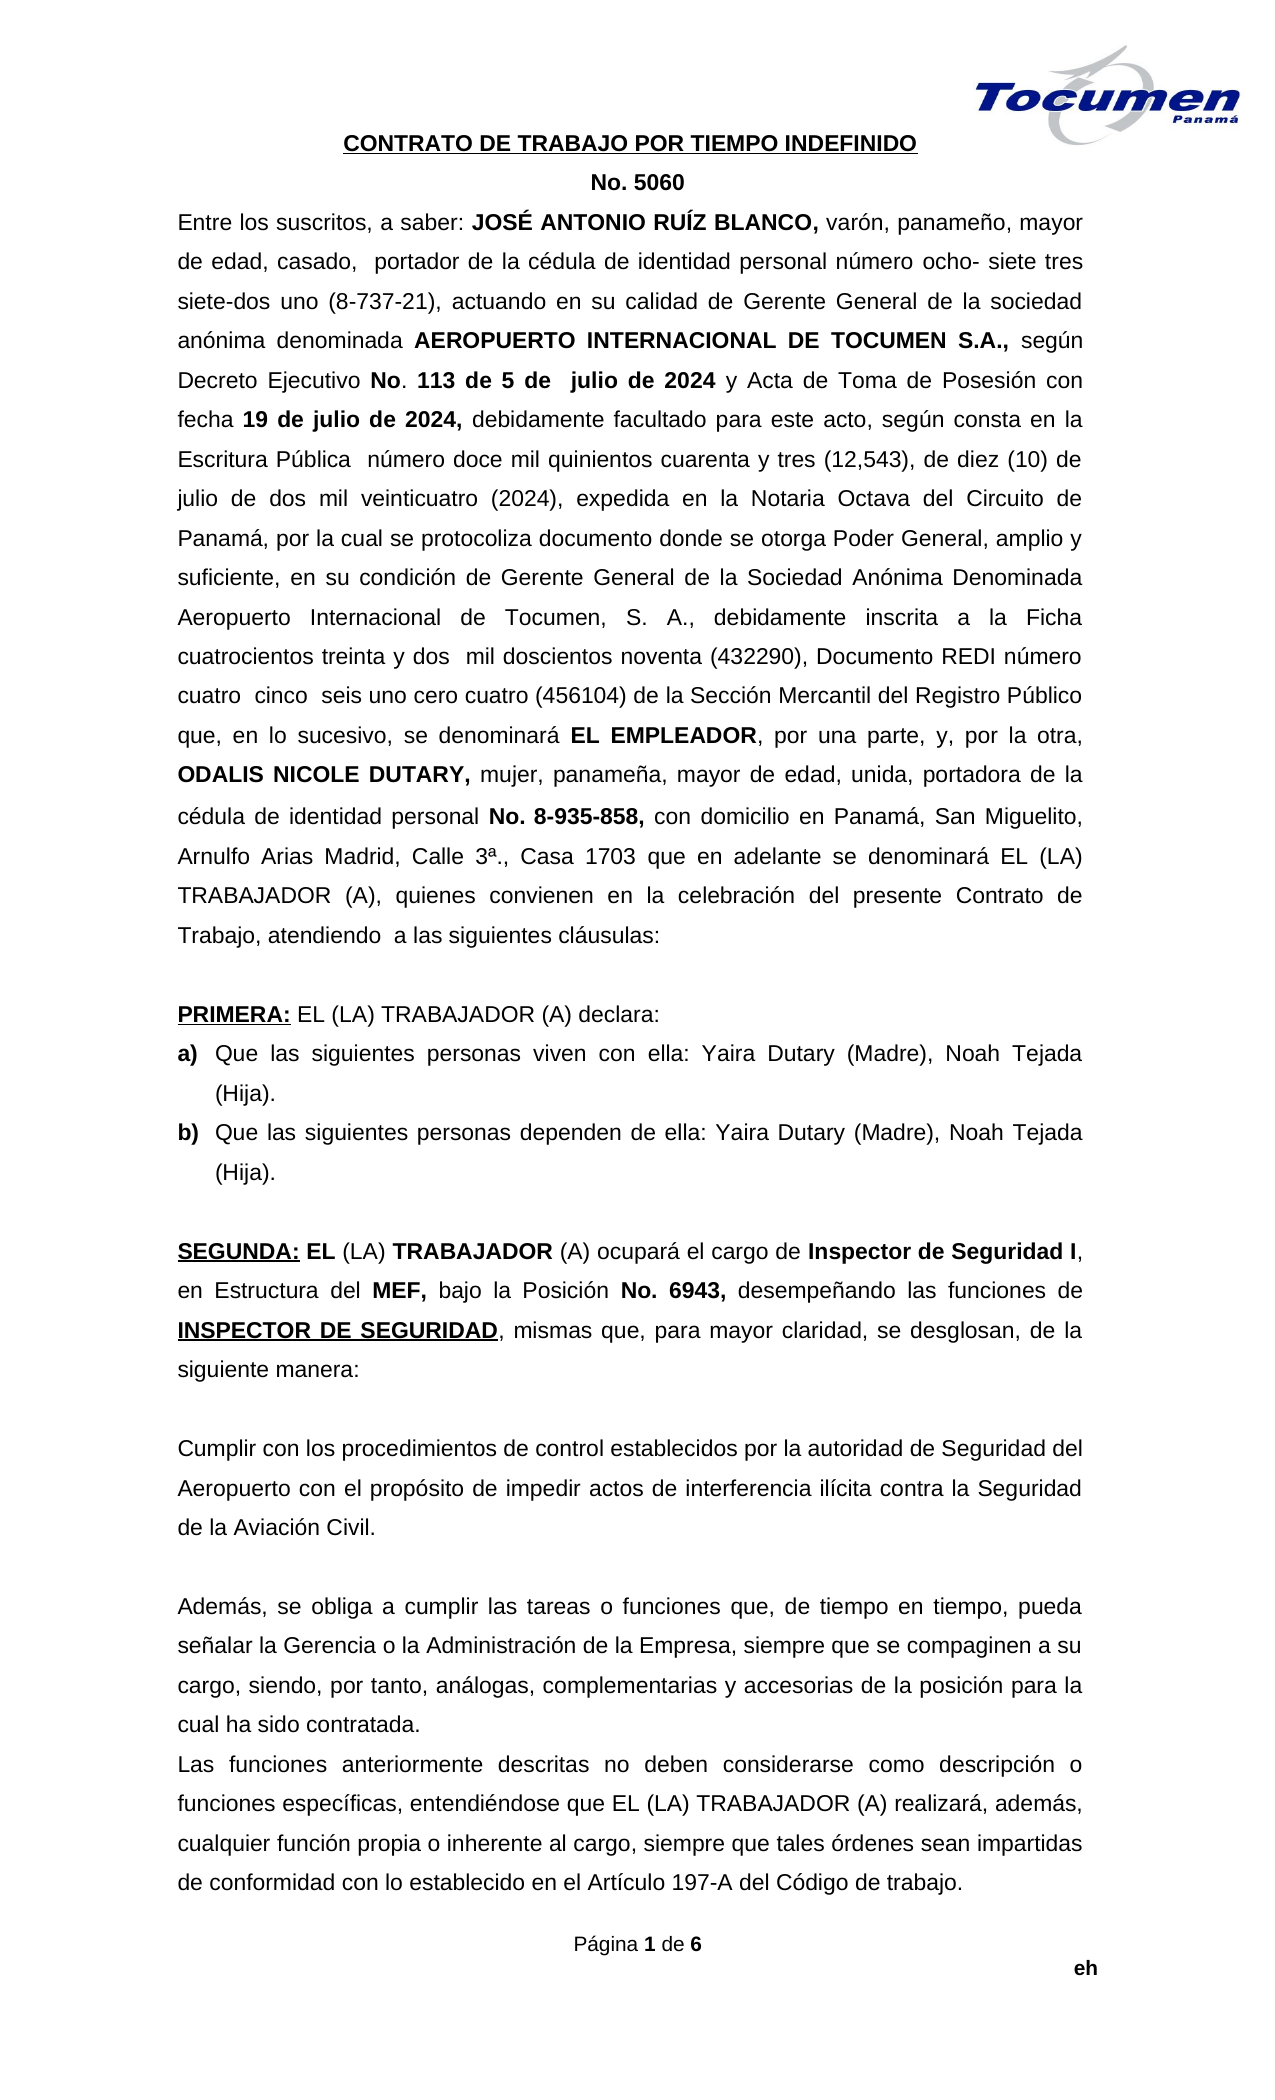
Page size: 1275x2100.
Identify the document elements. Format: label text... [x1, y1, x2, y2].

list Que las siguientes personas dependen de ella: Yaira Dutary (Madre), Noah Tejada (Hija). [177, 1119, 1083, 1185]
text PRIMERA: EL (LA) TRABAJADOR (A) declara: [177, 1001, 1083, 1027]
text Las funciones anteriormente descritas no deben considerarse como descripción o funciones específicas, entendiéndose que EL (LA) TRABAJADOR (A) realizará, además, cualquier función propia o inherente al cargo, siempre que tales órdenes sean impartidas de conformidad con lo establecido en el Artículo 197-A del Código de trabajo. [177, 1751, 1083, 1896]
picture [941, 40, 1251, 147]
list Que las siguientes personas viven con ella: Yaira Dutary (Madre), Noah Tejada (Hija). [177, 1040, 1083, 1106]
text Entre los suscritos, a saber: JOSÉ ANTONIO RUÍZ BLANCO, varón, panameño, mayor de edad, casado, portador de la cédula de identidad personal número ocho- siete tres siete-dos uno (8-737-21), actuando en su calidad de Gerente General de la sociedad anónima denominada AEROPUERTO INTERNACIONAL DE TOCUMEN S.A., según Decreto Ejecutivo No. 113 de 5 de julio de 2024 y Acta de Toma de Posesión con fecha 19 de julio de 2024, debidamente facultado para este acto, según consta en la Escritura Pública número doce mil quinientos cuarenta y tres (12,543), de diez (10) de julio de dos mil veinticuatro (2024), expedida en la Notaria Octava del Circuito de Panamá, por la cual se protocoliza documento donde se otorga Poder General, amplio y suficiente, en su condición de Gerente General de la Sociedad Anónima Denominada Aeropuerto Internacional de Tocumen, S. A., debidamente inscrita a la Ficha cuatrocientos treinta y dos mil doscientos noventa (432290), Documento REDI número cuatro cinco seis uno cero cuatro (456104) de la Sección Mercantil del Registro Público que, en lo sucesivo, se denominará EL EMPLEADOR, por una parte, y, por la otra, ODALIS NICOLE DUTARY, mujer, panameña, mayor de edad, unida, portadora de la cédula de identidad personal No. 8-935-858, con domicilio en Panamá, San Miguelito, Arnulfo Arias Madrid, Calle 3ª., Casa 1703 que en adelante se denominará EL (LA) TRABAJADOR (A), quienes convienen en la celebración del presente Contrato de Trabajo, atendiendo a las siguientes cláusulas: [177, 209, 1083, 948]
text Además, se obliga a cumplir las tareas o funciones que, de tiempo en tiempo, pueda señalar la Gerencia o la Administración de la Empresa, siempre que se compaginen a su cargo, siendo, por tanto, análogas, complementarias y accesorias de la posición para la cual ha sido contratada. [177, 1593, 1083, 1738]
text Cumplir con los procedimientos de control establecidos por la autoridad de Seguridad del Aeropuerto con el propósito de impedir actos de interferencia ilícita contra la Seguridad de la Aviación Civil. [177, 1435, 1083, 1540]
text SEGUNDA: EL (LA) TRABAJADOR (A) ocupará el cargo de Inspector de Seguridad I, en Estructura del MEF, bajo la Posición No. 6943, desempeñando las funciones de INSPECTOR DE SEGURIDAD, mismas que, para mayor claridad, se desglosan, de la siguiente manera: [177, 1238, 1083, 1382]
